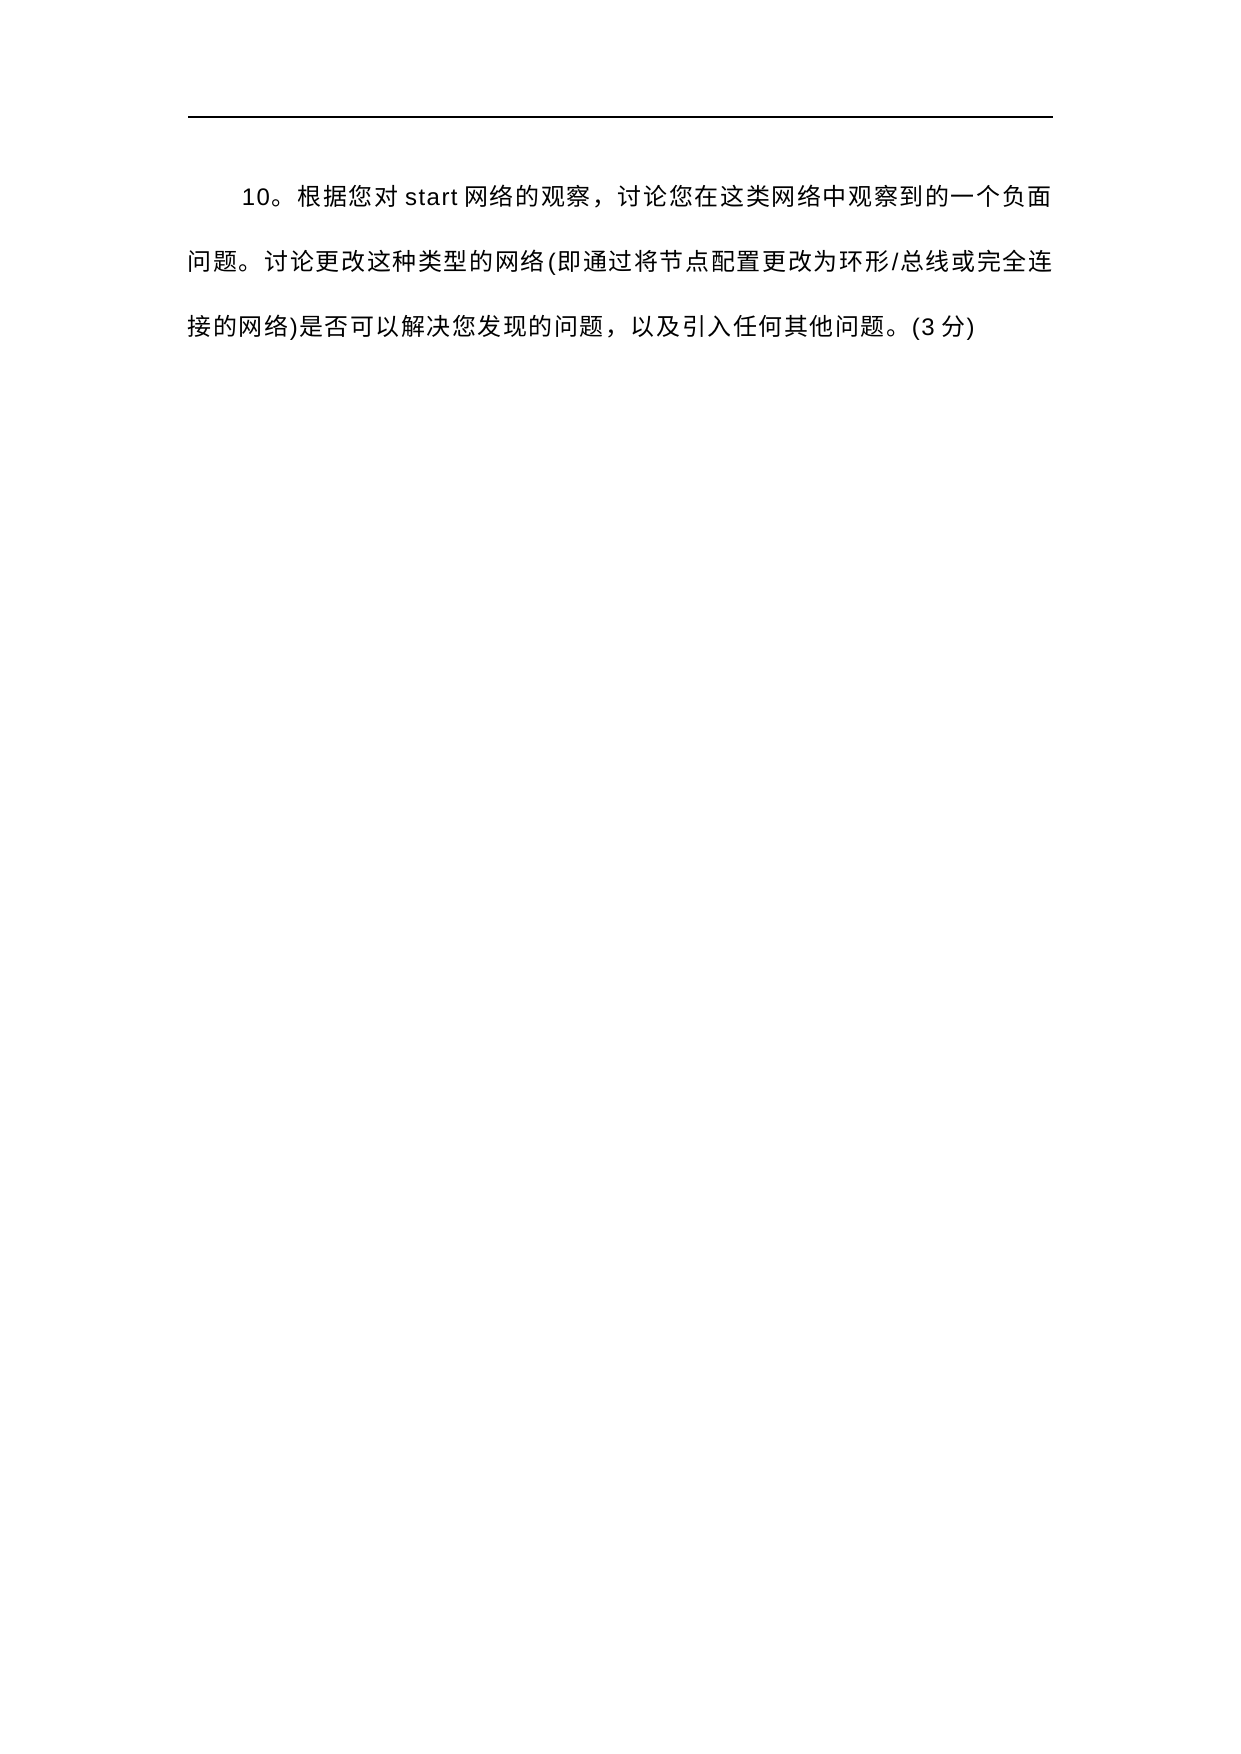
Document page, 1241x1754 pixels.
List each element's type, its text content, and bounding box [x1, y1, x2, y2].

text 10。根据您对start网络的观察，讨论您在这类网络中观察到的一个负面问题。讨论更改这种类型的网络(即通过将节点配置更改为环形/总线或完全连接的网络)是否可以解决您发现的问题，以及引入任何其他问题。(3分) [187, 162, 1053, 357]
